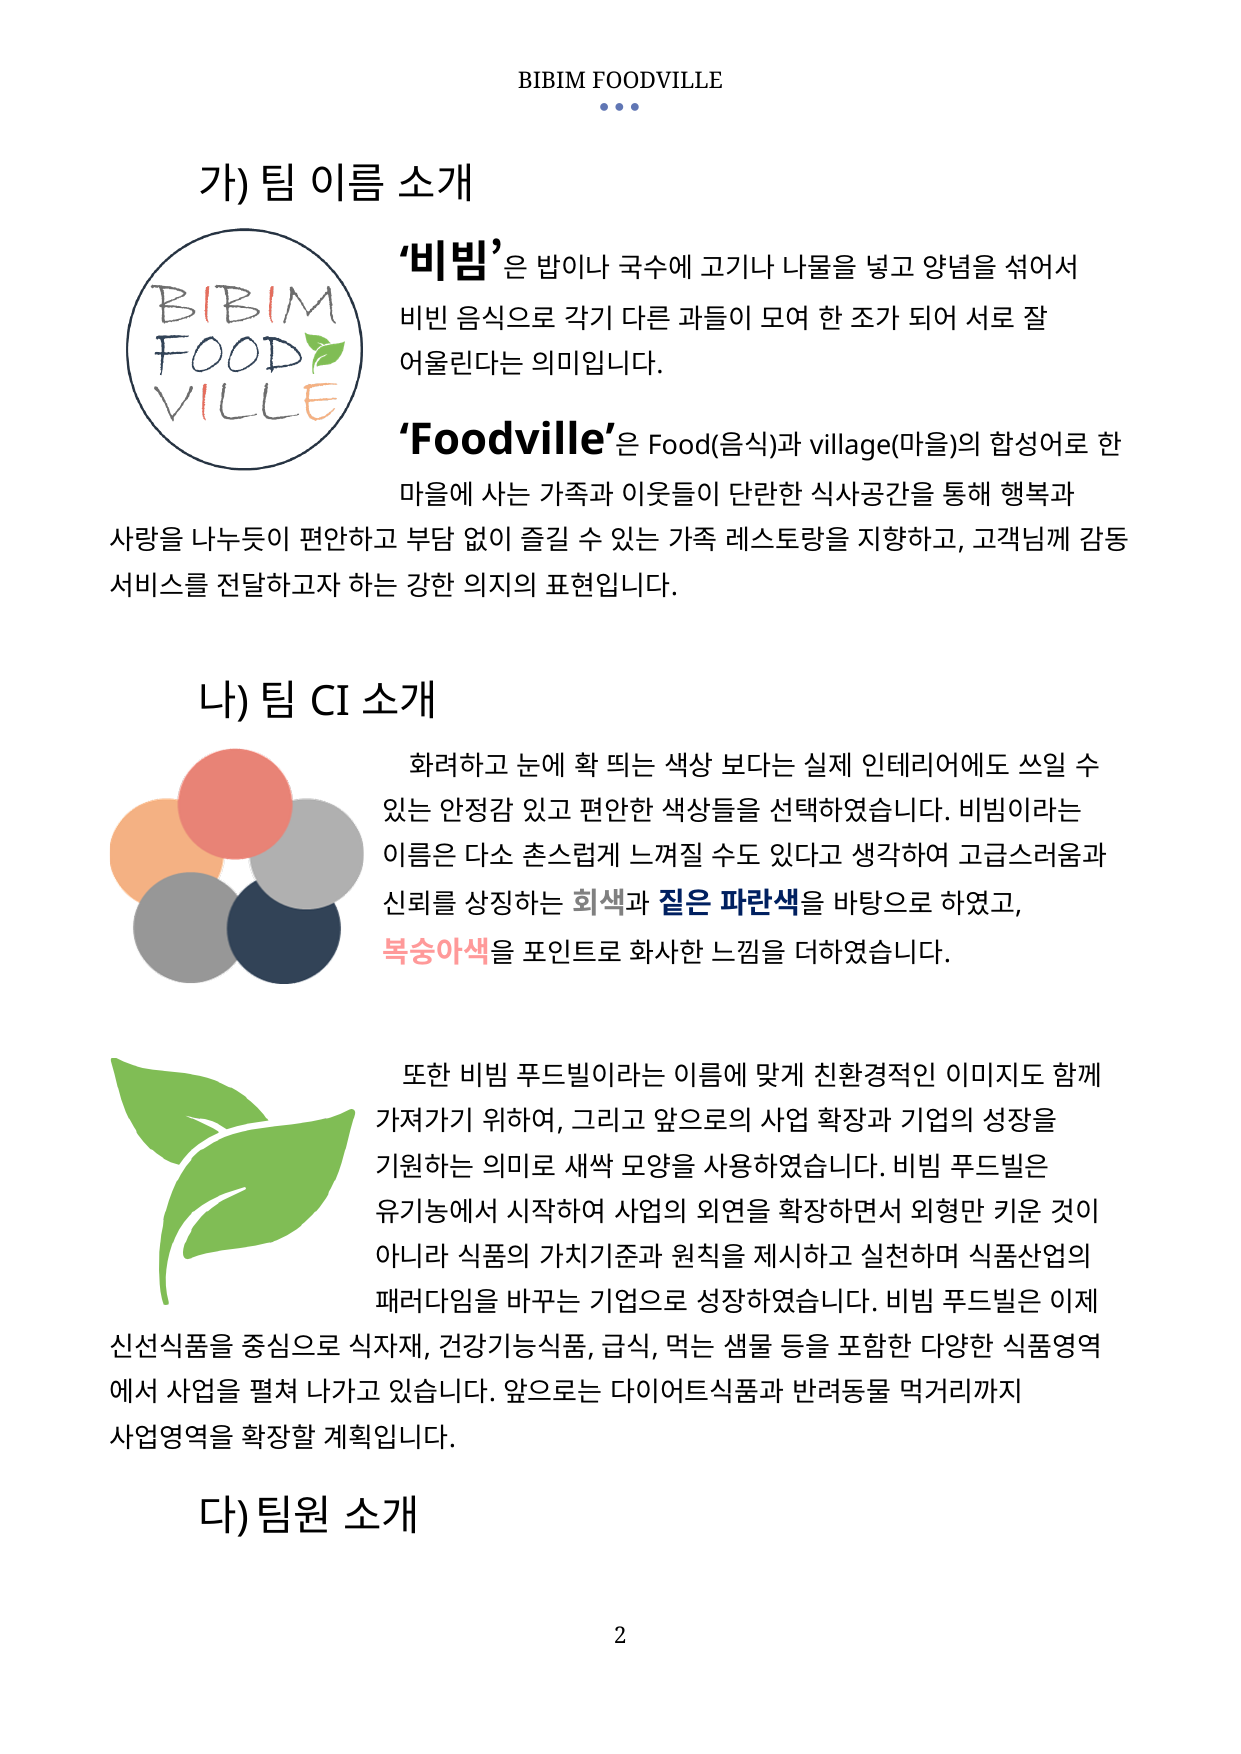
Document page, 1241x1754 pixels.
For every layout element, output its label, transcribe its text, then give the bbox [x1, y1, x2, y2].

picture [109, 228, 381, 488]
picture [109, 1058, 356, 1305]
text 화려하고 눈에 확 띄는 색상 보다는 실제 인테리어에도 쓰일 수 있는 안정감 있고 편안한 색상들을 선택하였습니다. 비빔이라는 이름은 다소 촌스럽게 느껴질 수도 있다고 생각하여 고급스러움과 신뢰를 상징하는 회색과 짙은 파란색을 바탕으로 하였고, 복숭아색을 포인트로 화사한 느낌을 더하였습니다. [109, 744, 1131, 970]
picture [109, 748, 364, 984]
text ‘비빔’은 밥이나 국수에 고기나 나물을 넣고 양념을 섞어서 비빈 음식으로 각기 다른 과들이 모여 한 조가 되어 서로 잘 어울린다는 의미입니다. [109, 227, 1131, 381]
text 또한 비빔 푸드빌이라는 이름에 맞게 친환경적인 이미지도 함께 가져가기 위하여, 그리고 앞으로의 사업 확장과 기업의 성장을 기원하는 의미로 새싹 모양을 사용하였습니다. 비빔 푸드빌은 유기농에서 시작하여 사업의 외연을 확장하면서 외형만 키운 것이 아니라 식품의 가치기준과 원칙을 제시하고 실천하며 식품산업의 패러다임을 바꾸는 기업으로 성장하였습니다. 비빔 푸드빌은 이제 신선식품을 중심으로 식자재, 건강기능식품, 급식, 먹는 샘물 등을 포함한 다양한 식품영역 에서 사업을 펼쳐 나가고 있습니다. 앞으로는 다이어트식품과 반려동물 먹거리까지 사업영역을 확장할 계획입니다. [109, 1054, 1131, 1455]
list 팀 CI 소개 [198, 667, 1131, 727]
list 팀원 소개 [198, 1482, 1131, 1542]
list 팀 이름 소개 [198, 150, 1131, 211]
text ‘Foodville’은 Food(음식)과 village(마을)의 합성어로 한 마을에 사는 가족과 이웃들이 단란한 식사공간을 통해 행복과 사랑을 나누듯이 편안하고 부담 없이 즐길 수 있는 가족 레스토랑을 지향하고, 고객님께 감동 서비스를 전달하고자 하는 강한 의지의 표현입니다. [109, 408, 1131, 603]
